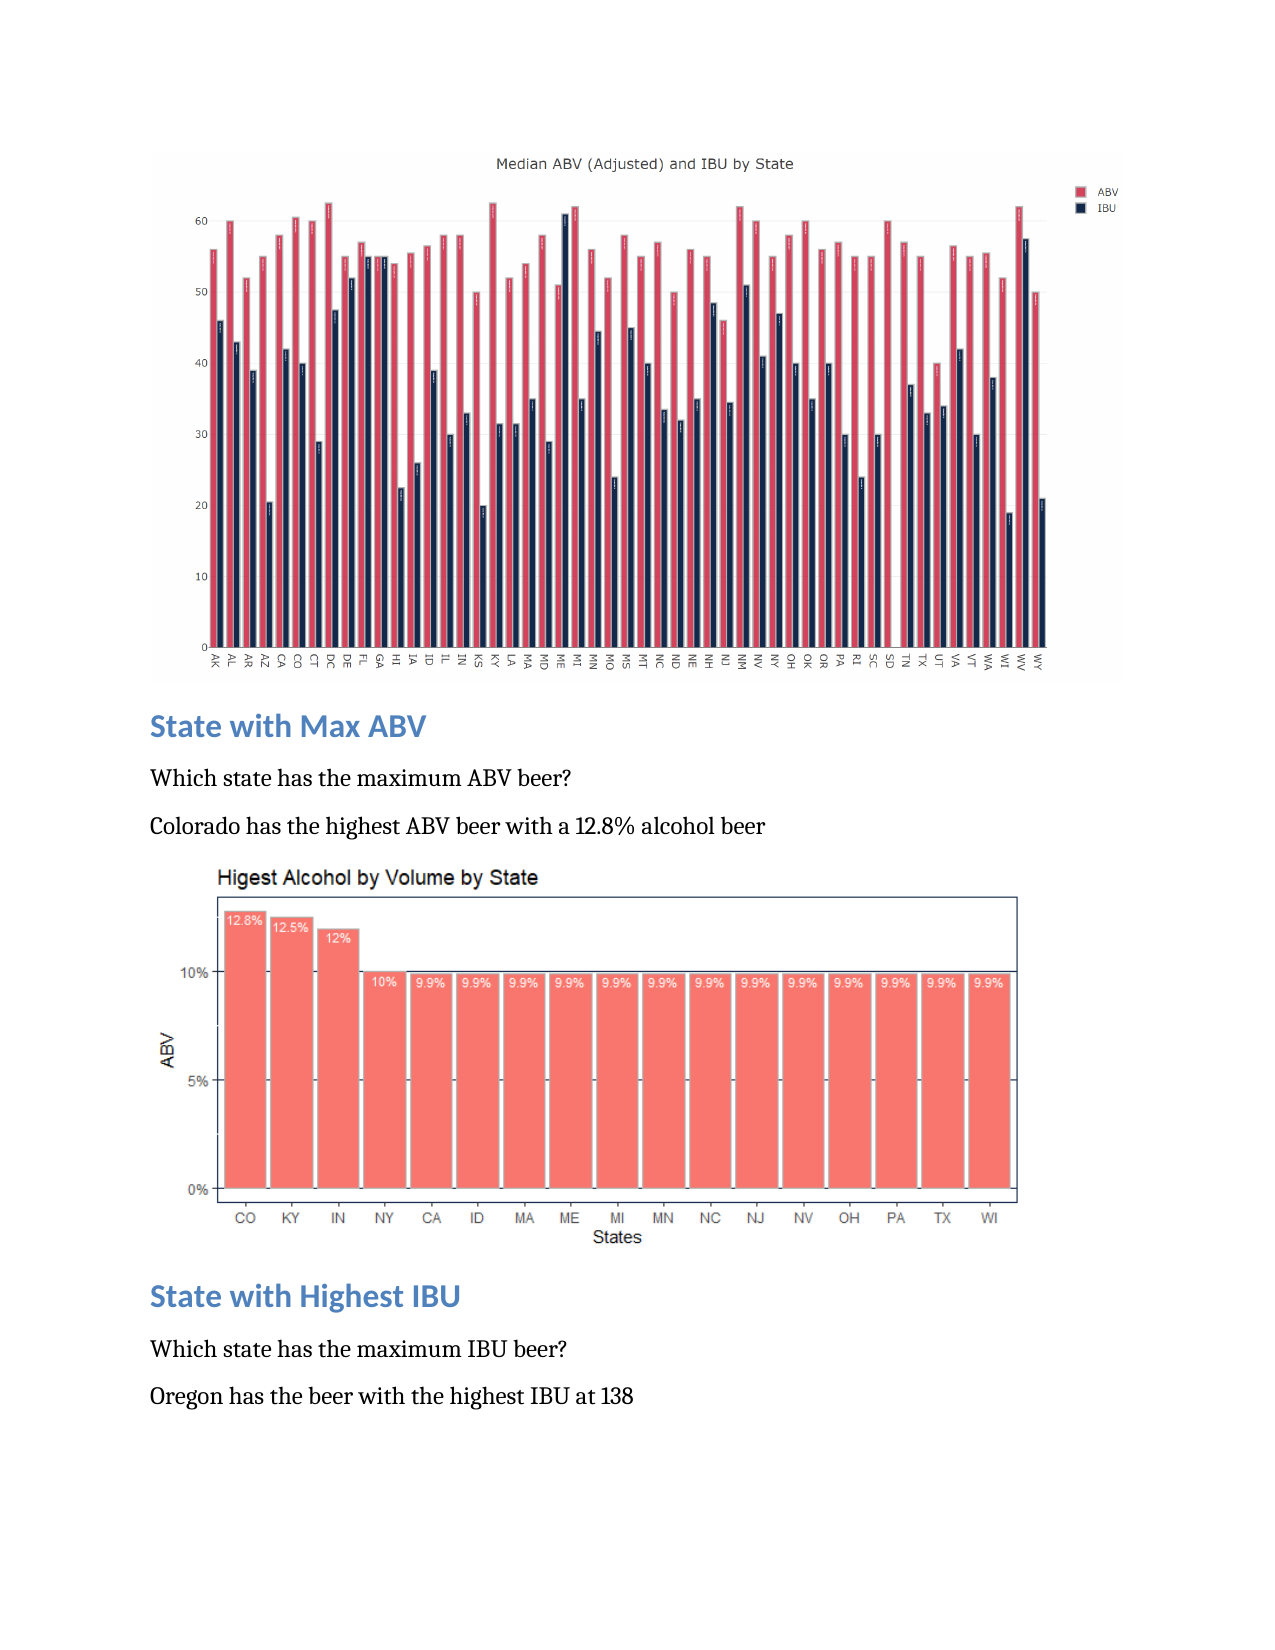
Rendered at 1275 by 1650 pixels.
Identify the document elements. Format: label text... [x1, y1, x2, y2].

text Which state has the maximum ABV beer? [150, 764, 1125, 793]
picture [150, 859, 1025, 1255]
subtitle State with Highest IBU [150, 1275, 1125, 1316]
text Which state has the maximum IBU beer? [150, 1335, 1125, 1363]
text Colorado has the highest ABV beer with a 12.8% alcohol beer [150, 812, 1125, 841]
subtitle State with Max ABV [150, 705, 1125, 746]
text Oregon has the beer with the highest IBU at 138 [150, 1382, 1125, 1411]
picture [150, 150, 1125, 684]
